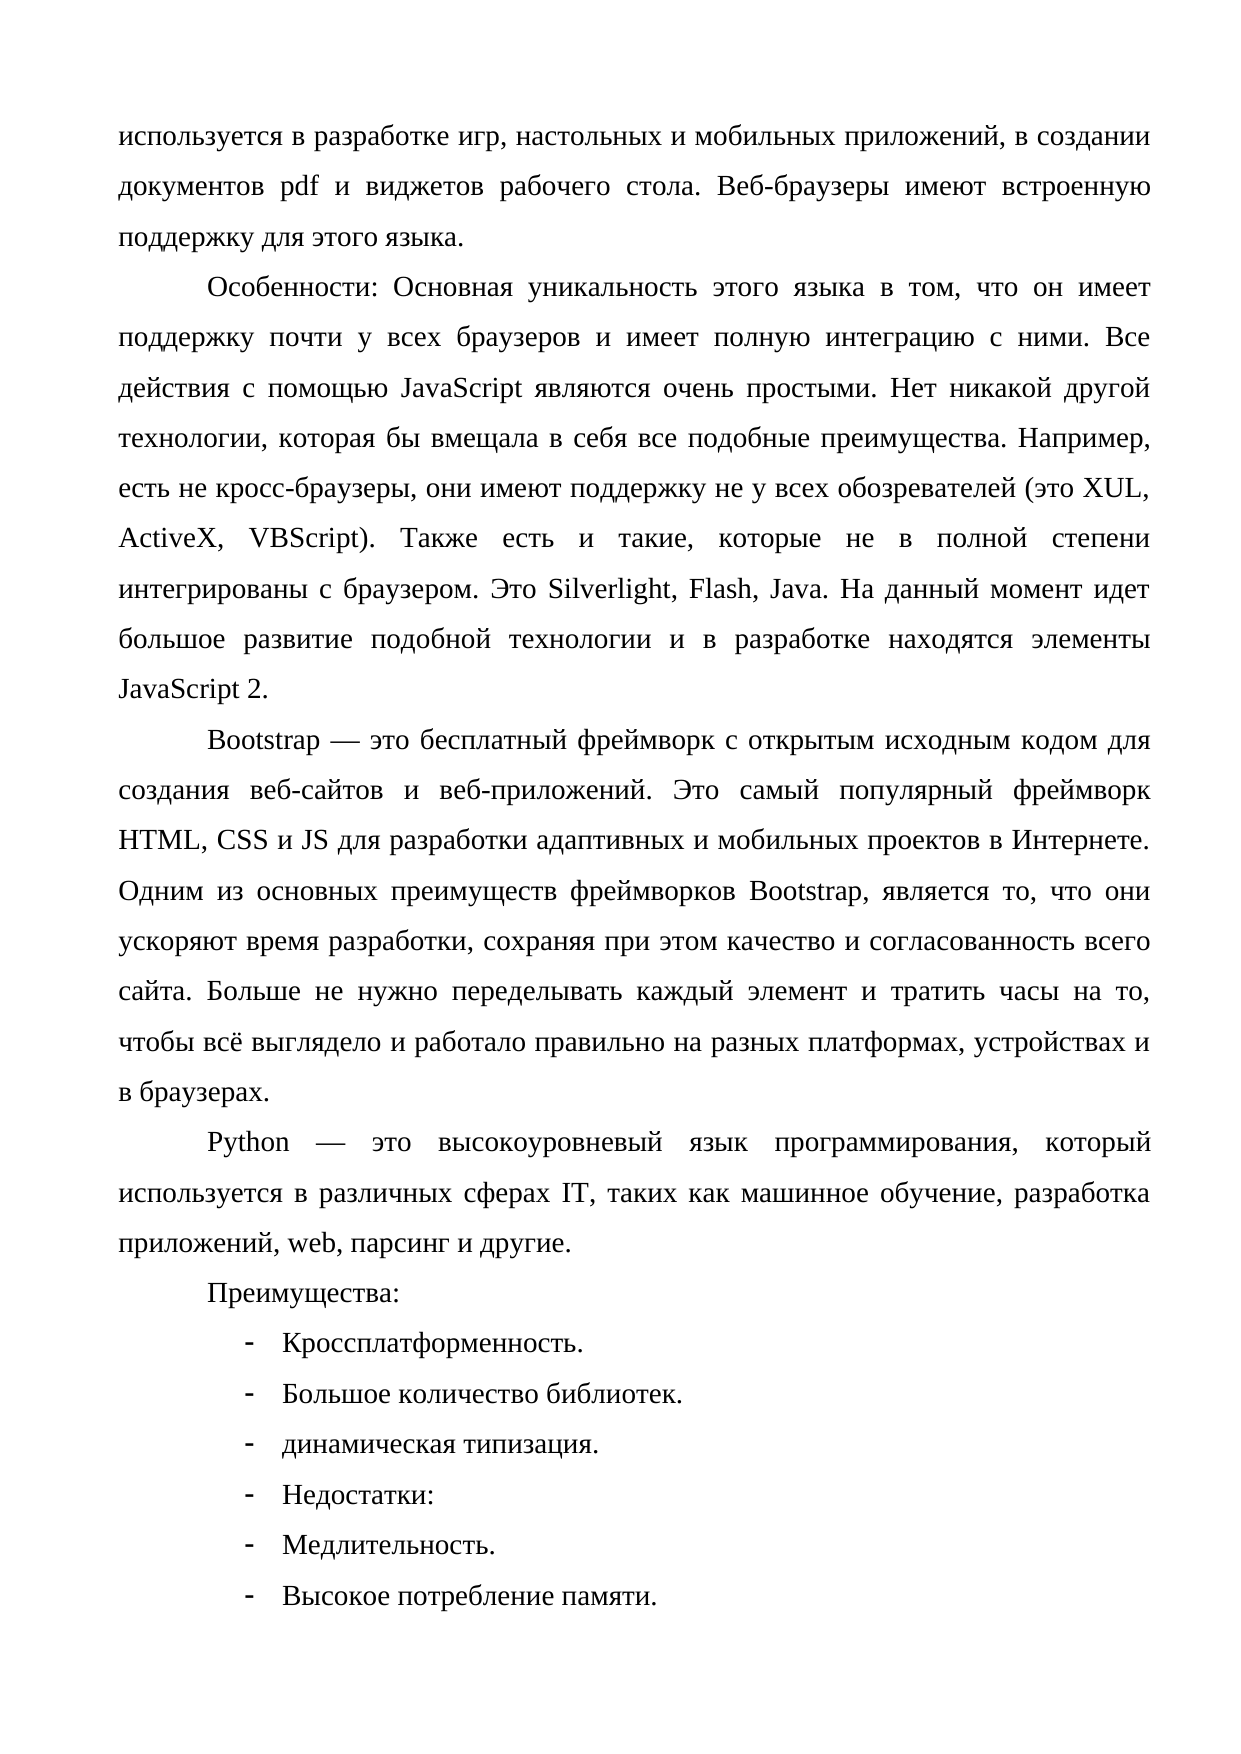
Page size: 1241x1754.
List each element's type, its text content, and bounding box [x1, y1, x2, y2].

text Особенности: Основная уникальность этого языка в том, что он имеет поддержку почти у всех браузеров и имеет полную интеграцию с ними. Все действия с помощью JavaScript являются очень простыми. Нет никакой другой технологии, которая бы вмещала в себя все подобные преимущества. Например, есть не кросс-браузеры, они имеют поддержку не у всех обозревателей (это XUL, ActiveX, VBScript). Также есть и такие, которые не в полной степени интегрированы с браузером. Это Silverlight, Flash, Java. На данный момент идет большое развитие подобной технологии и в разработке находятся элементы JavaScript 2. [118, 269, 1152, 705]
list динамическая типизация. [244, 1426, 1152, 1460]
text Python — это высокоуровневый язык программирования, который используется в различных сферах IT, таких как машинное обучение, разработка приложений, web, парсинг и другие. [118, 1124, 1152, 1258]
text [118, 118, 1152, 252]
text Преимущества: [118, 1275, 1152, 1309]
text Bootstrap — это бесплатный фреймворк с открытым исходным кодом для создания веб-сайтов и веб-приложений. Это самый популярный фреймворк HTML, CSS и JS для разработки адаптивных и мобильных проектов в Интернете. Одним из основных преимуществ фреймворков Bootstrap, является то, что они ускоряют время разработки, сохраняя при этом качество и согласованность всего сайта. Больше не нужно переделывать каждый элемент и тратить часы на то, чтобы всё выглядело и работало правильно на разных платформах, устройствах и в браузерах. [118, 722, 1152, 1108]
list Недостатки: [244, 1477, 1152, 1511]
list Медлительность. [244, 1527, 1152, 1561]
list Кроссплатформенность. [244, 1326, 1152, 1359]
list Высокое потребление памяти. [244, 1578, 1152, 1611]
list Большое количество библиотек. [244, 1376, 1152, 1410]
